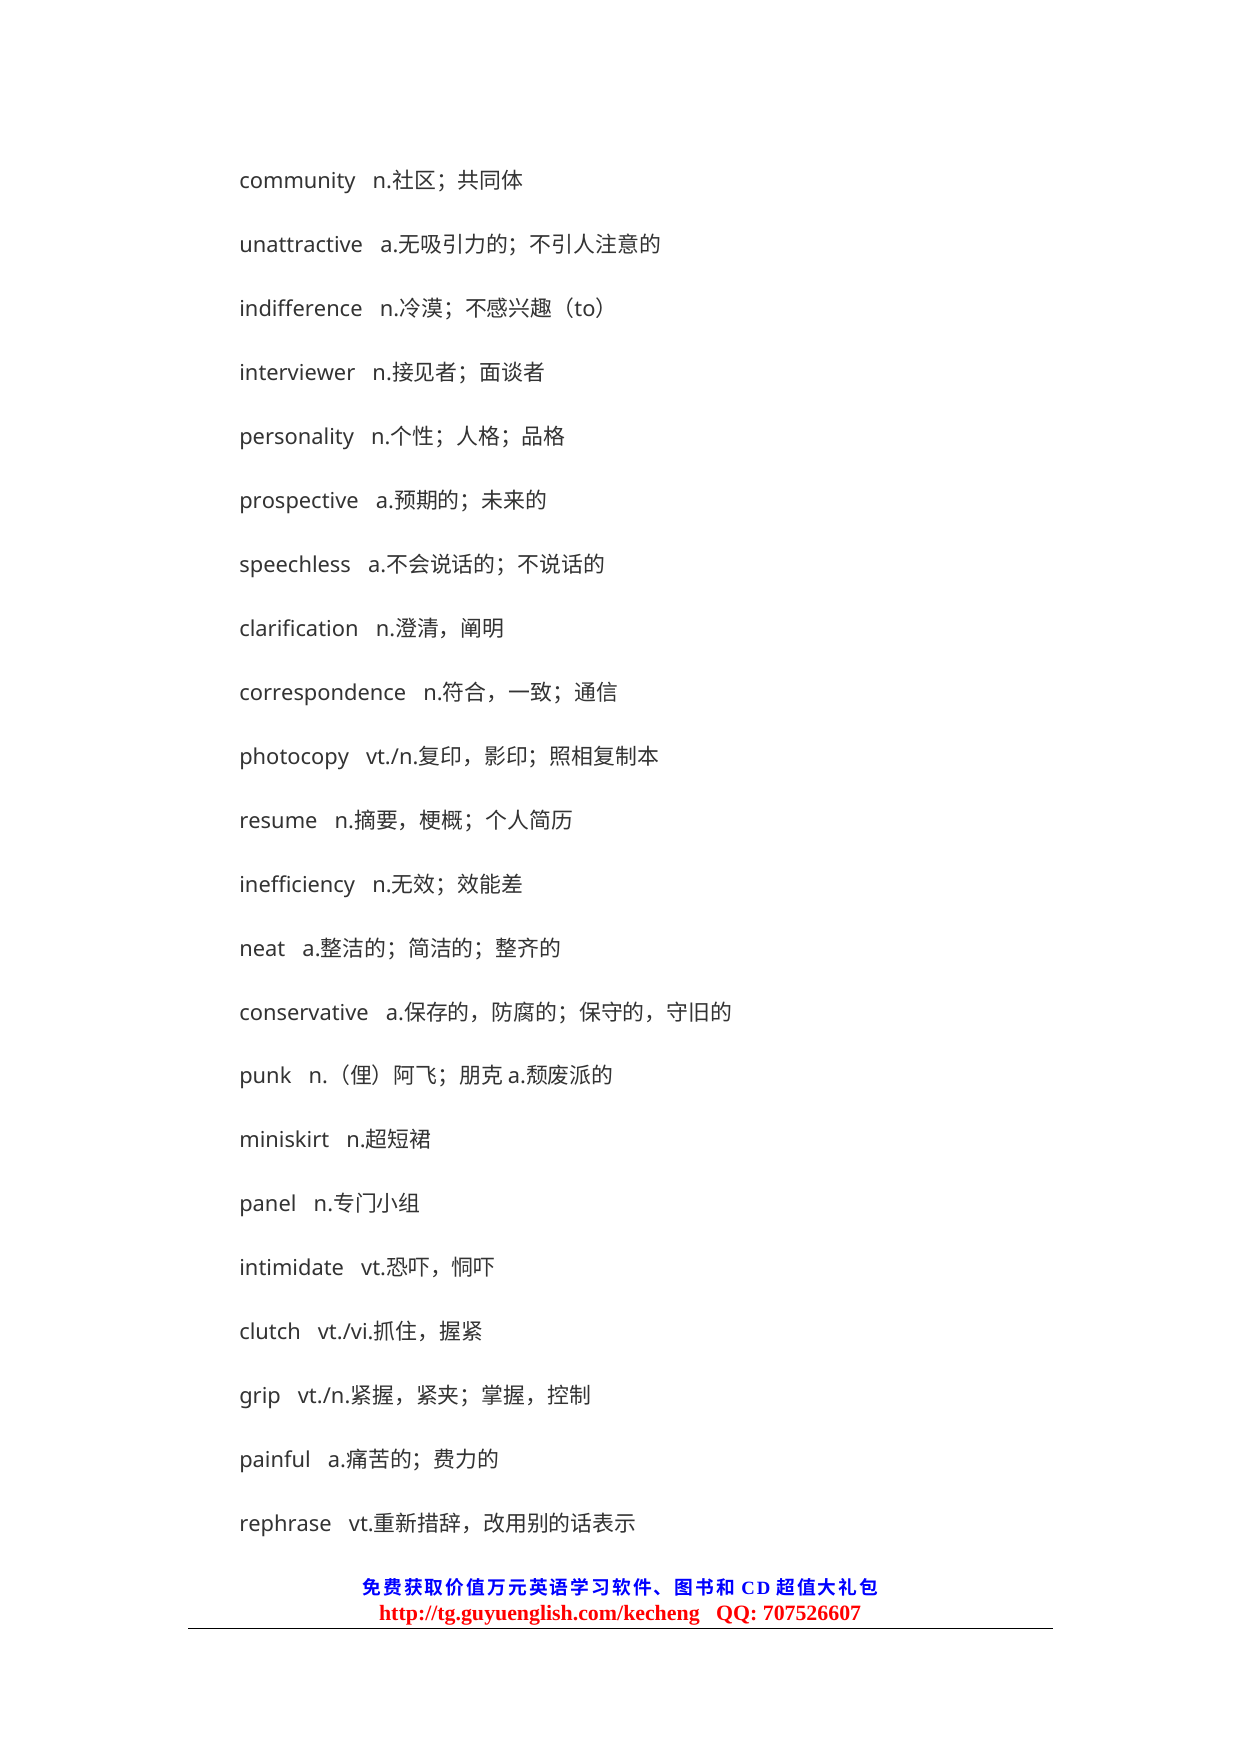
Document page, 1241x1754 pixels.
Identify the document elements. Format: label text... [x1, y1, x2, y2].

text resume n.摘要，梗概；个人简历 [195, 802, 1045, 835]
text community n.社区；共同体 [195, 163, 1045, 195]
text panel n.专门小组 [195, 1186, 1045, 1218]
text miniskirt n.超短裙 [195, 1122, 1045, 1154]
text photocopy vt./n.复印，影印；照相复制本 [195, 738, 1045, 771]
text rephrase vt.重新措辞，改用别的话表示 [195, 1506, 1045, 1538]
text punk n.（俚）阿飞；朋克 a.颓废派的 [195, 1058, 1045, 1091]
text correspondence n.符合，一致；通信 [195, 674, 1045, 707]
text personality n.个性；人格；品格 [195, 418, 1045, 451]
text painful a.痛苦的；费力的 [195, 1442, 1045, 1474]
text conservative a.保存的，防腐的；保守的，守旧的 [195, 994, 1045, 1027]
text interviewer n.接见者；面谈者 [195, 354, 1045, 387]
text intimidate vt.恐吓，恫吓 [195, 1250, 1045, 1282]
text prospective a.预期的；未来的 [195, 482, 1045, 515]
text clutch vt./vi.抓住，握紧 [195, 1314, 1045, 1346]
text indifference n.冷漠；不感兴趣（to） [195, 291, 1045, 323]
text unattractive a.无吸引力的；不引人注意的 [195, 227, 1045, 259]
text neat a.整洁的；简洁的；整齐的 [195, 930, 1045, 963]
text clarification n.澄清，阐明 [195, 610, 1045, 643]
text speechless a.不会说话的；不说话的 [195, 546, 1045, 579]
text inefficiency n.无效；效能差 [195, 866, 1045, 899]
text grip vt./n.紧握，紧夹；掌握，控制 [195, 1378, 1045, 1410]
